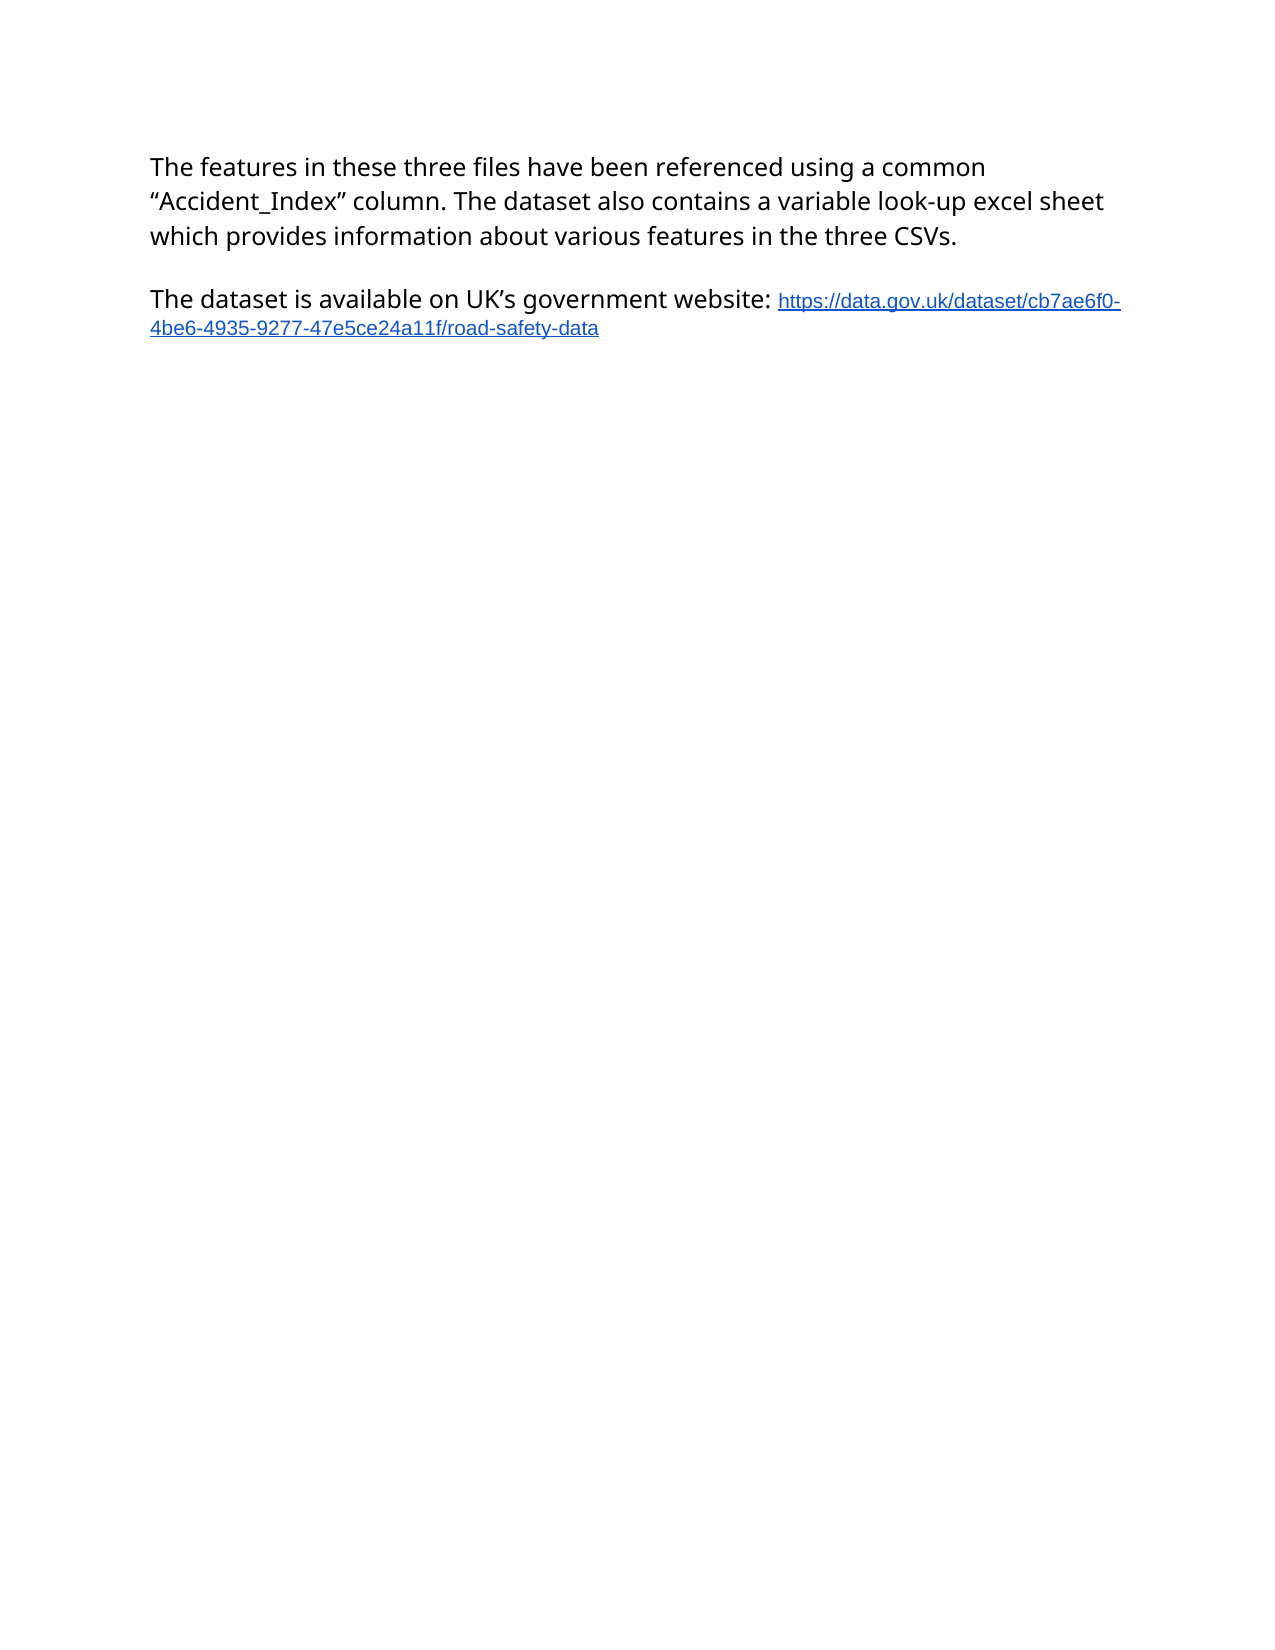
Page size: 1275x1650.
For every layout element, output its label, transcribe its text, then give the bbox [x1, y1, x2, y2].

text The dataset is available on UK’s government website: https://data.gov.uk/dataset/cb7ae6f0-4be6-4935-9277-47e5ce24a11f/road-safety-data [150, 281, 1125, 339]
text The features in these three files have been referenced using a common “Accident_Index” column. The dataset also contains a variable look-up excel sheet which provides information about various features in the three CSVs. [150, 150, 1125, 252]
